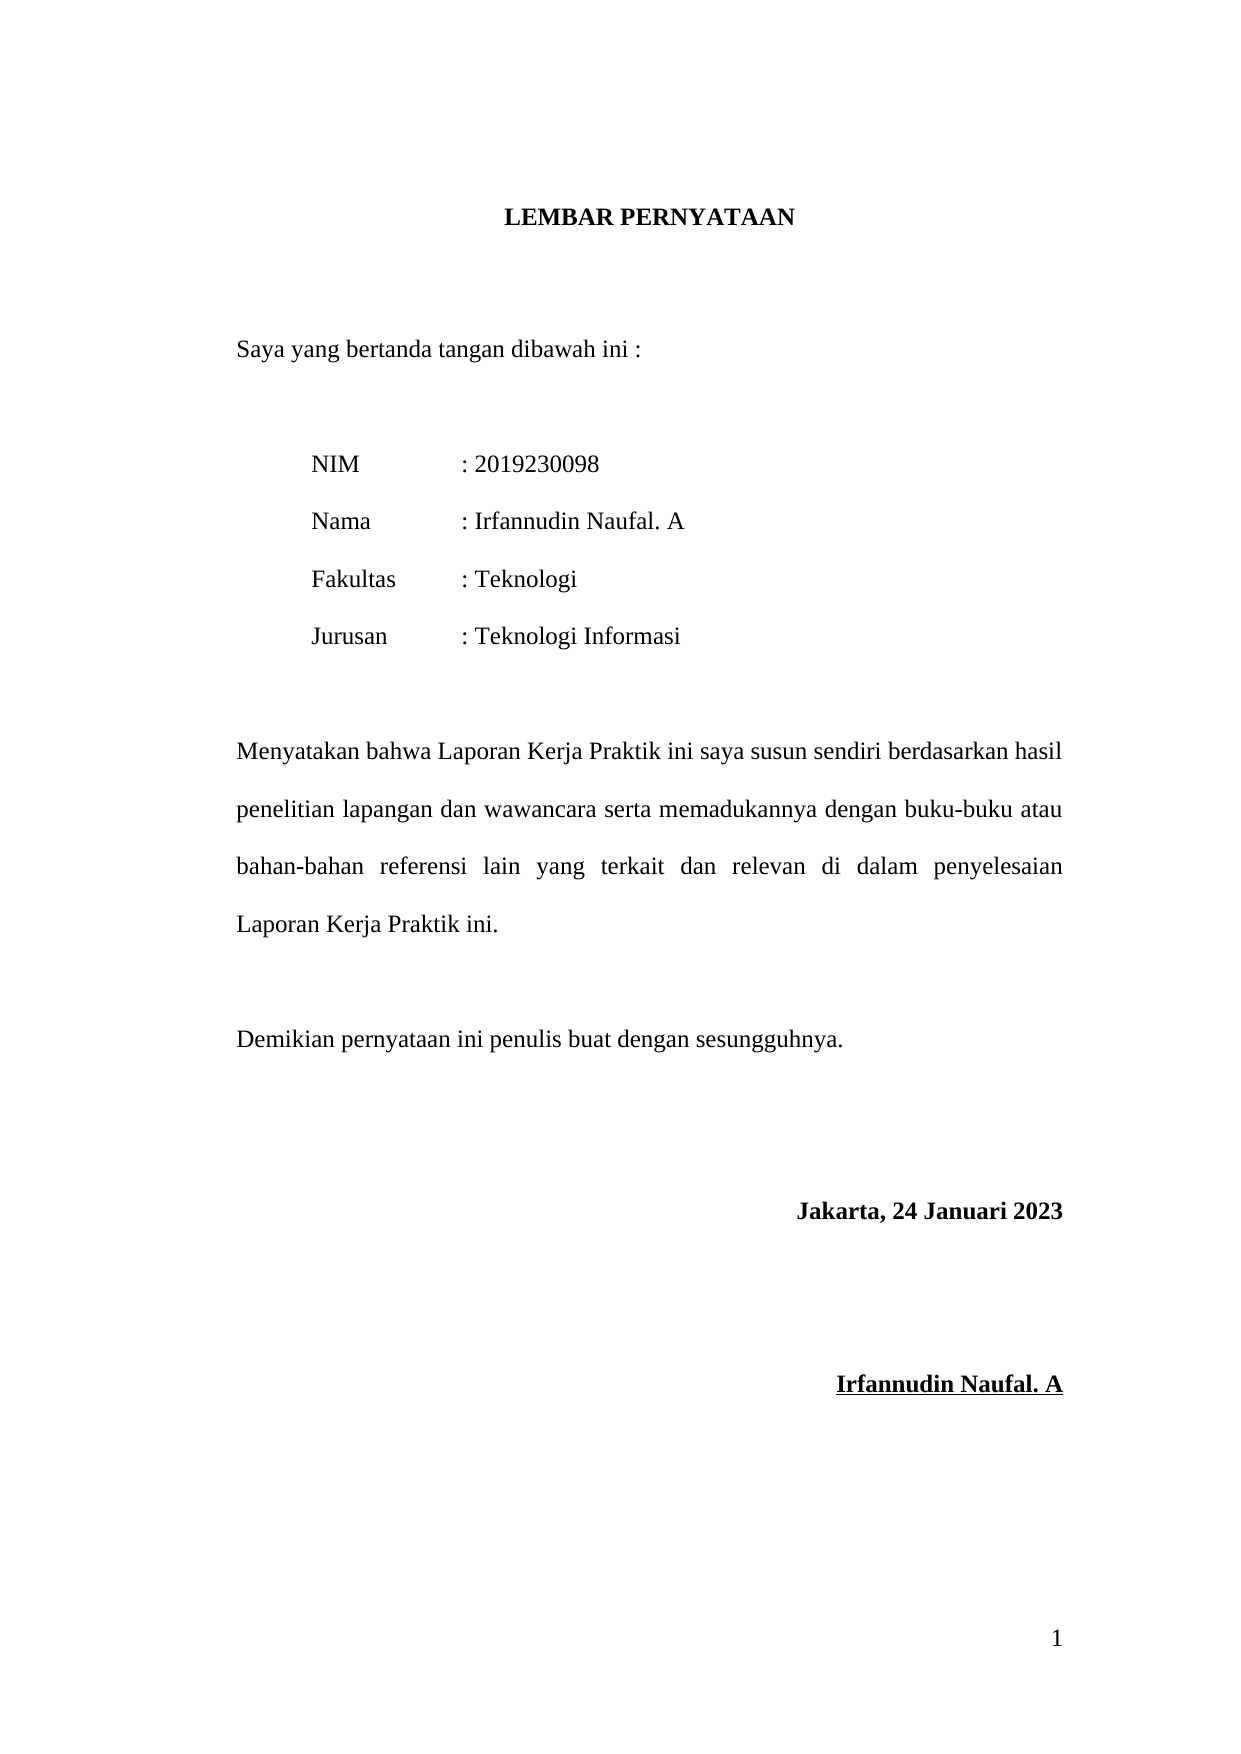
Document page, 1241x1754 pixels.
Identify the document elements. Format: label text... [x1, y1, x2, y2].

subtitle LEMBAR PERNYATAAN [236, 202, 1063, 231]
text Jakarta, 24 Januari 2023 [236, 1196, 1063, 1225]
text Irfannudin Naufal. A [236, 1369, 1063, 1398]
text Menyatakan bahwa Laporan Kerja Praktik ini saya susun sendiri berdasarkan hasil penelitian lapangan dan wawancara serta memadukannya dengan buku-buku atau bahan-bahan referensi lain yang terkait dan relevan di dalam penyelesaian Laporan Kerja Praktik ini. [236, 736, 1063, 938]
text NIM : 2019230098 [236, 449, 1063, 478]
text Fakultas : Teknologi [311, 564, 1063, 593]
text Jurusan : Teknologi Informasi [311, 621, 1063, 650]
text Saya yang bertanda tangan dibawah ini : [236, 334, 1063, 363]
text Nama : Irfannudin Naufal. A [311, 506, 1063, 535]
text Demikian pernyataan ini penulis buat dengan sesungguhnya. [236, 1024, 1063, 1053]
